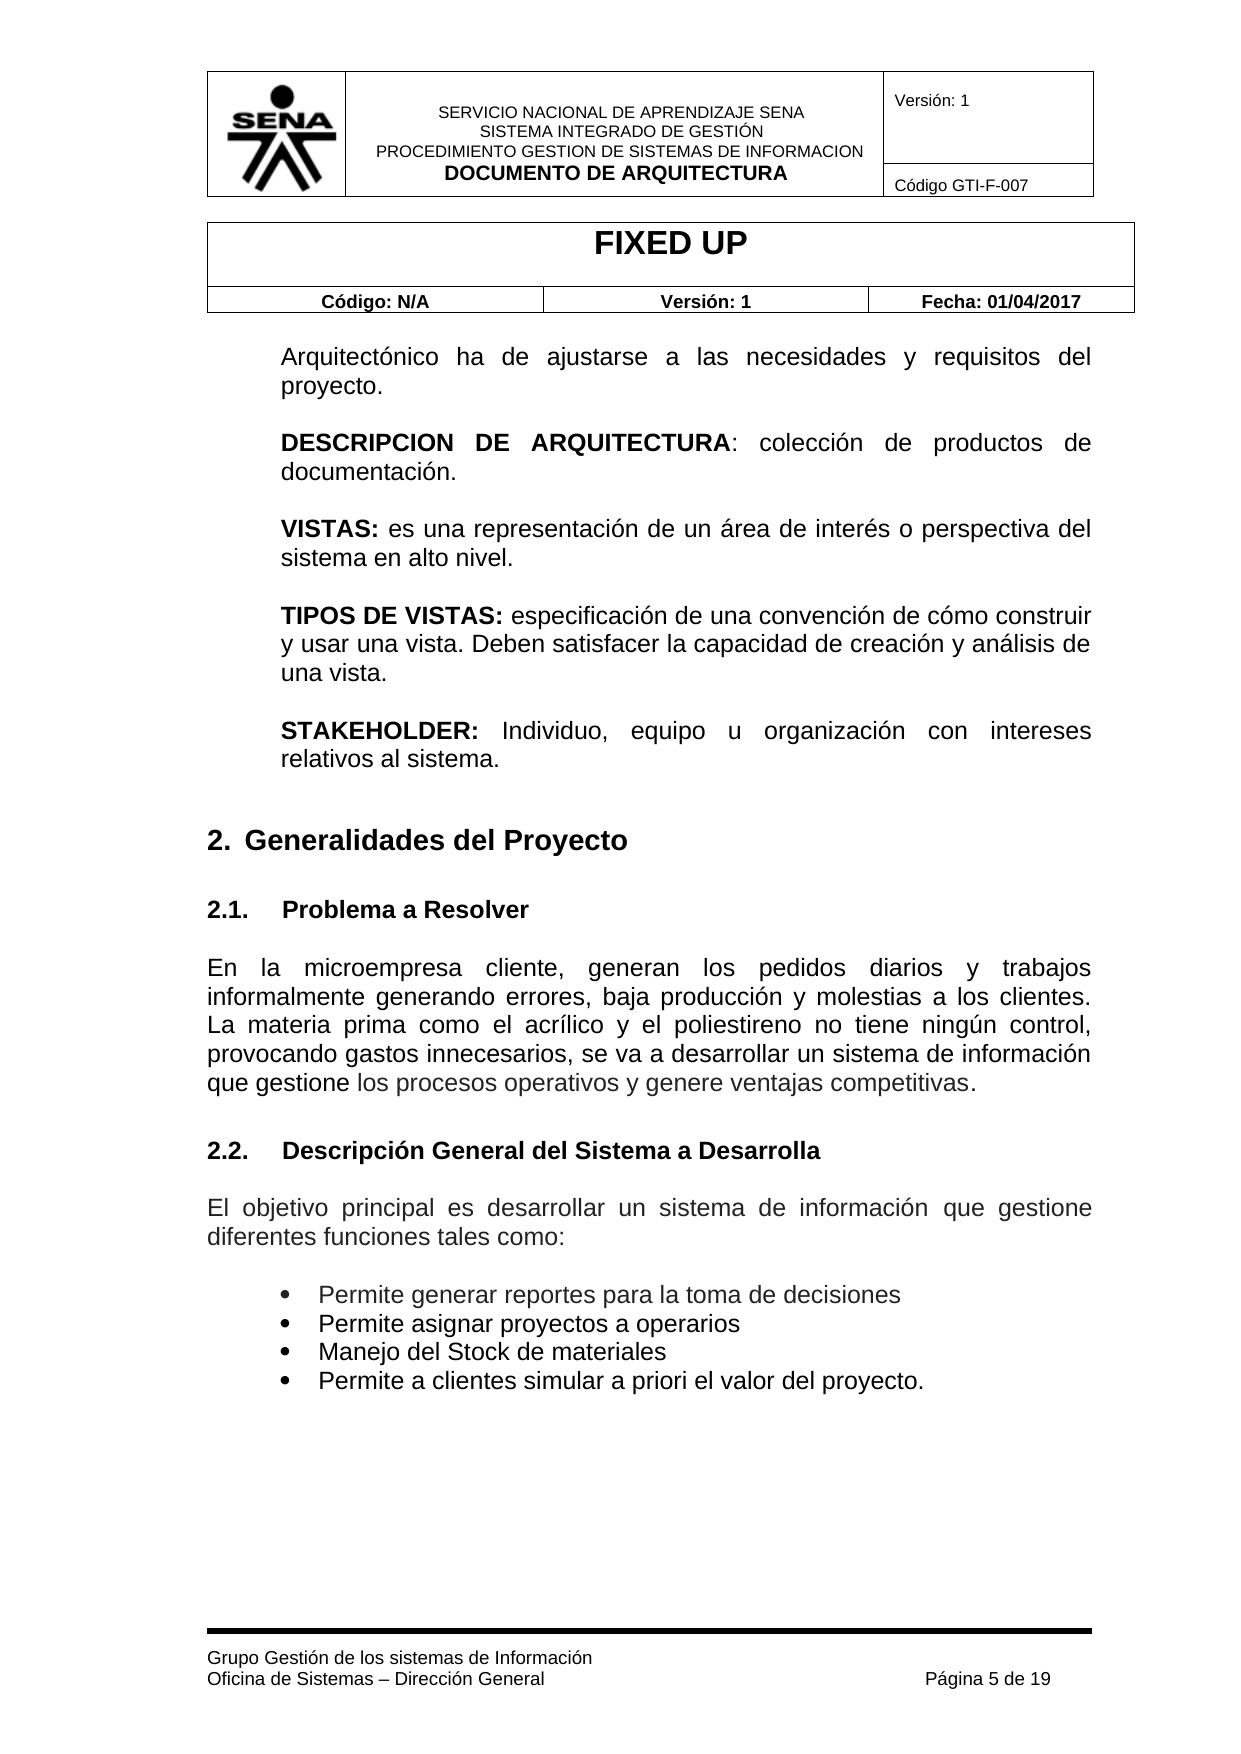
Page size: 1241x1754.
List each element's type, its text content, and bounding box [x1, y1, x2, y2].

list Permite asignar proyectos a operarios [281, 1308, 1092, 1337]
list Permite generar reportes para la toma de decisiones [281, 1280, 1092, 1308]
list Permite a clientes simular a priori el valor del proyecto. [281, 1366, 1092, 1395]
picture [225, 81, 339, 196]
text STAKEHOLDER: Individuo, equipo u organización con intereses relativos al sistema. [281, 716, 1092, 773]
text DESCRIPCION DE ARQUITECTURA: colección de productos de documentación. [281, 428, 1092, 486]
subtitle Generalidades del Proyecto [207, 823, 1092, 856]
text El objetivo principal es desarrollar un sistema de información que gestione diferentes funciones tales como: [207, 1193, 1092, 1251]
text En la microempresa cliente, generan los pedidos diarios y trabajos informalmente generando errores, baja producción y molestias a los clientes. La materia prima como el acrílico y el poliestireno no tiene ningún control, provocando gastos innecesarios, se va a desarrollar un sistema de información que gestione los procesos operativos y genere ventajas competitivas. [207, 953, 1092, 1097]
text VISTAS: es una representación de un área de interés o perspectiva del sistema en alto nivel. [281, 514, 1092, 572]
text TIPOS DE VISTAS: especificación de una convención de cómo construir y usar una vista. Deben satisfacer la capacidad de creación y análisis de una vista. [281, 601, 1092, 687]
subtitle Descripción General del Sistema a Desarrolla [207, 1136, 1092, 1165]
text Arquitectónico ha de ajustarse a las necesidades y requisitos del proyecto. [281, 342, 1092, 399]
list Manejo del Stock de materiales [281, 1337, 1092, 1366]
subtitle Problema a Resolver [207, 896, 1092, 924]
